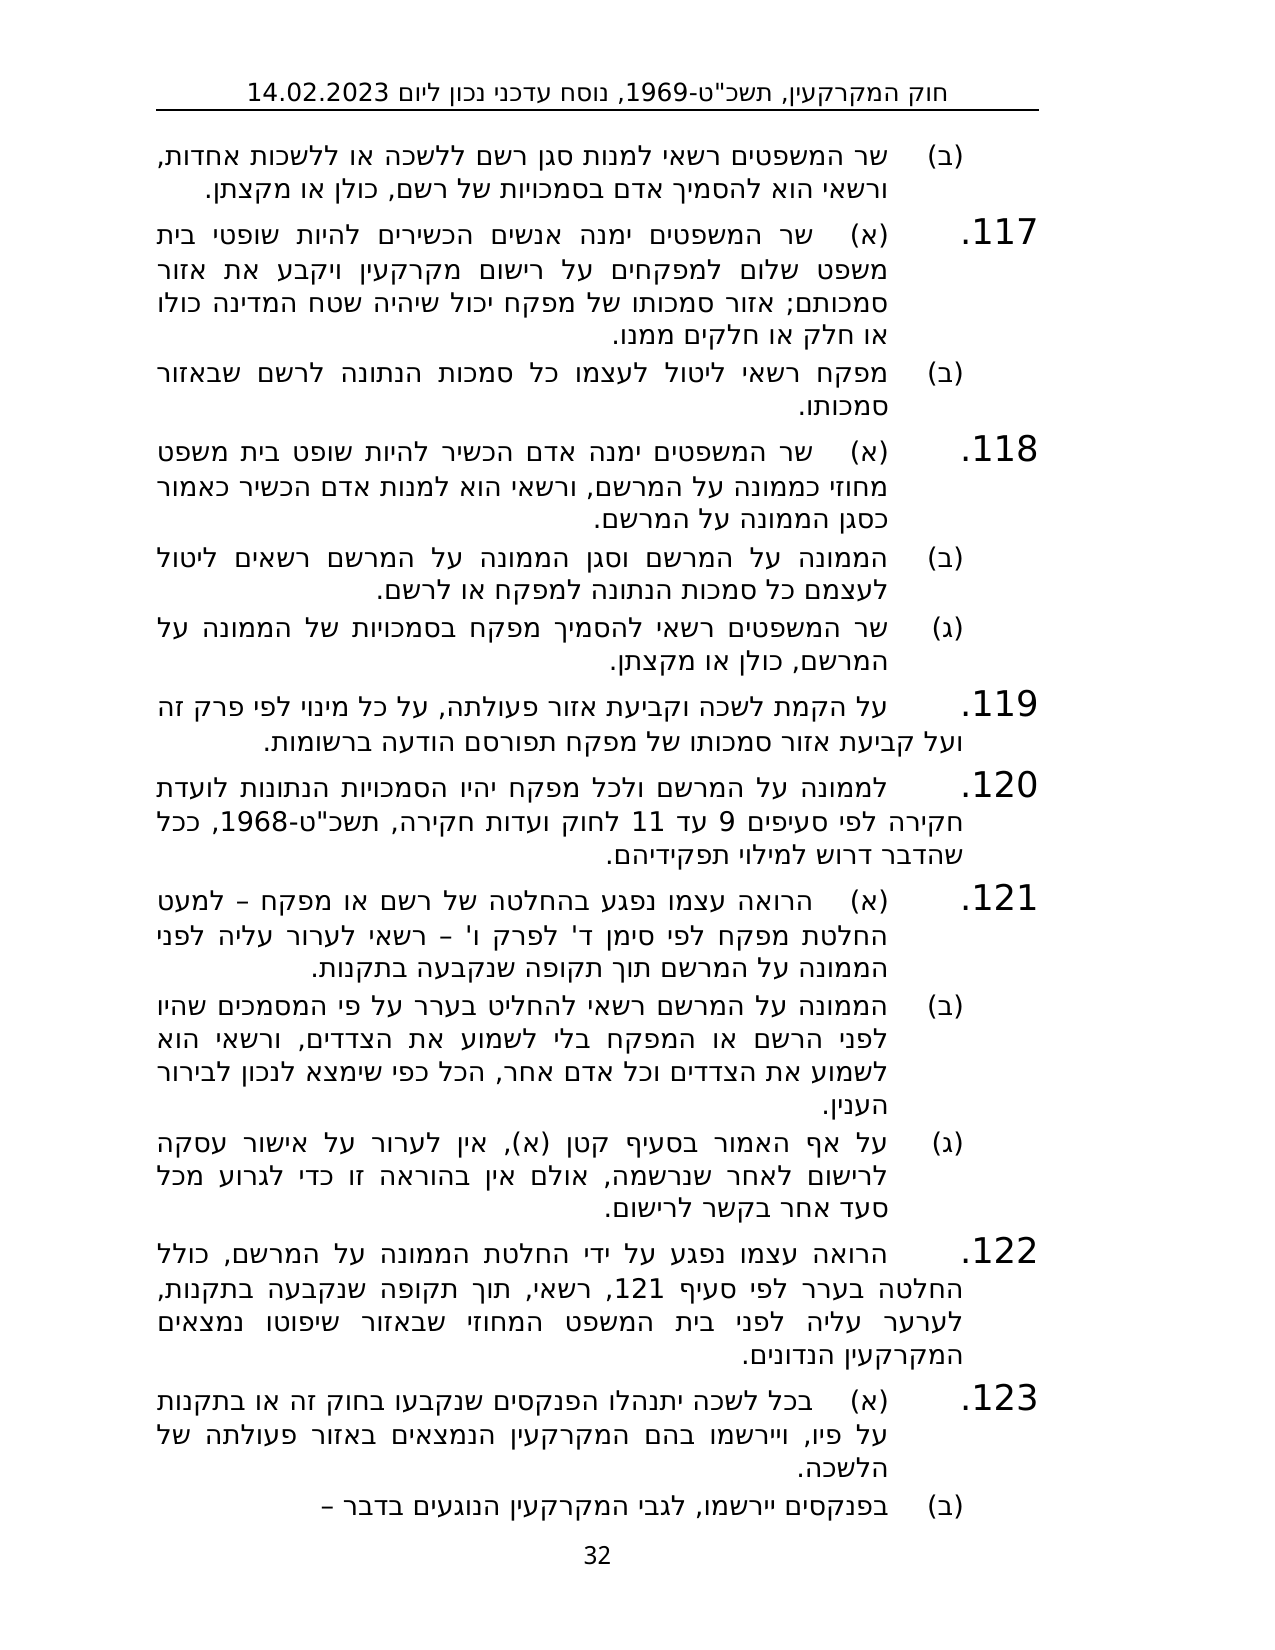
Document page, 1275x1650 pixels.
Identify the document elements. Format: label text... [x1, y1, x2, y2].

text (ג) במקרקעי ציבור לא יחול סעיף 94. [156, 493, 964, 524]
text (ב) מפקח רשאי ליטול לעצמו כל סמכות הנתונה לרשם שבאזור סמכותו. [156, 1069, 964, 1133]
text 112. במקרקעי ציבור לא יחול סעיף 23. [156, 293, 1039, 334]
text 117. (א) שר המשפטים ימנה אנשים הכשירים להיות שופטי בית משפט שלום למפקחים על רישום מקרקעין ויקבע את אזור סמכותם; אזור סמכותו של מפקח יכול שיהיה שטח המדינה כולו או חלק או חלקים ממנו. [156, 923, 1039, 1063]
text (ב) הממונה על המרשם וסגן הממונה על המרשם רשאים ליטול לעצמם כל סמכות הנתונה למפקח או לרשם. [156, 1253, 964, 1318]
text 118. (א) שר המשפטים ימנה אדם הכשיר להיות שופט בית משפט מחוזי כממונה על המרשם, ורשאי הוא למנות אדם הכשיר כאמור כסגן הממונה על המרשם. [156, 1140, 1039, 1247]
text 116. (א) שר המשפטים ימנה רשם לכל לשכה ורשאי הוא למנות רשם אחד ללשכות אחדות. [156, 772, 1039, 846]
text 111. במקרקעי יעוד לא יהיה תוקף לכל עסקה הטעונה רישום, לא יינתן צו אכיפה בשל התחייבות לעשות בהם עסקה כזאת, ולא תירשם הערה ביחס להתחייבות כזאת, אלא אם העסקה או ההתחייבות אושרו על ידי הממשלה או השר שקבעה לכך. [156, 147, 1039, 286]
text 114. הוראות פרק זה באות להוסיף על הוראות חוק-יסוד: מקרקעי ישראל, חוק מקרקעי ישראל, תש"ך-1960, וכל דין אחר החל על מקרקעי ציבור או סוג של מקרקעי ציבור, ולא לגרוע מהן. [156, 531, 1039, 637]
text 113. (א) במקרקעי יעוד אין התישנות. [156, 341, 1039, 382]
text 115. שר המשפטים יקים לשכות רישום ויקבע את אזור פעולתן. [156, 724, 1039, 765]
text (ב) במידה שלפי חוק זה חלה התיישנות במקרקעי ציבור שאינם מקרקעי יעוד, לא תתחיל תקופת ההתיישנות לפני היום שנרשמו על שם בעליהם. [156, 389, 964, 486]
text (ג) שר המשפטים רשאי להסמיך מפקח בסמכויות של הממונה על המרשם, כולן או מקצתן. [156, 1324, 964, 1388]
text 119. על הקמת לשכה וקביעת אזור פעולתה, על כל מינוי לפי פרק זה ועל קביעת אזור סמכותו של מפקח תפורסם הודעה ברשומות. [156, 1395, 1039, 1469]
text פרק ט':המרשם [156, 646, 1039, 678]
text סימן א':הוראות כלליות [156, 686, 1039, 718]
text (ב) שר המשפטים רשאי למנות סגן רשם ללשכה או ללשכות אחדות, ורשאי הוא להסמיך אדם בסמכויות של רשם, כולן או מקצתן. [156, 852, 964, 917]
